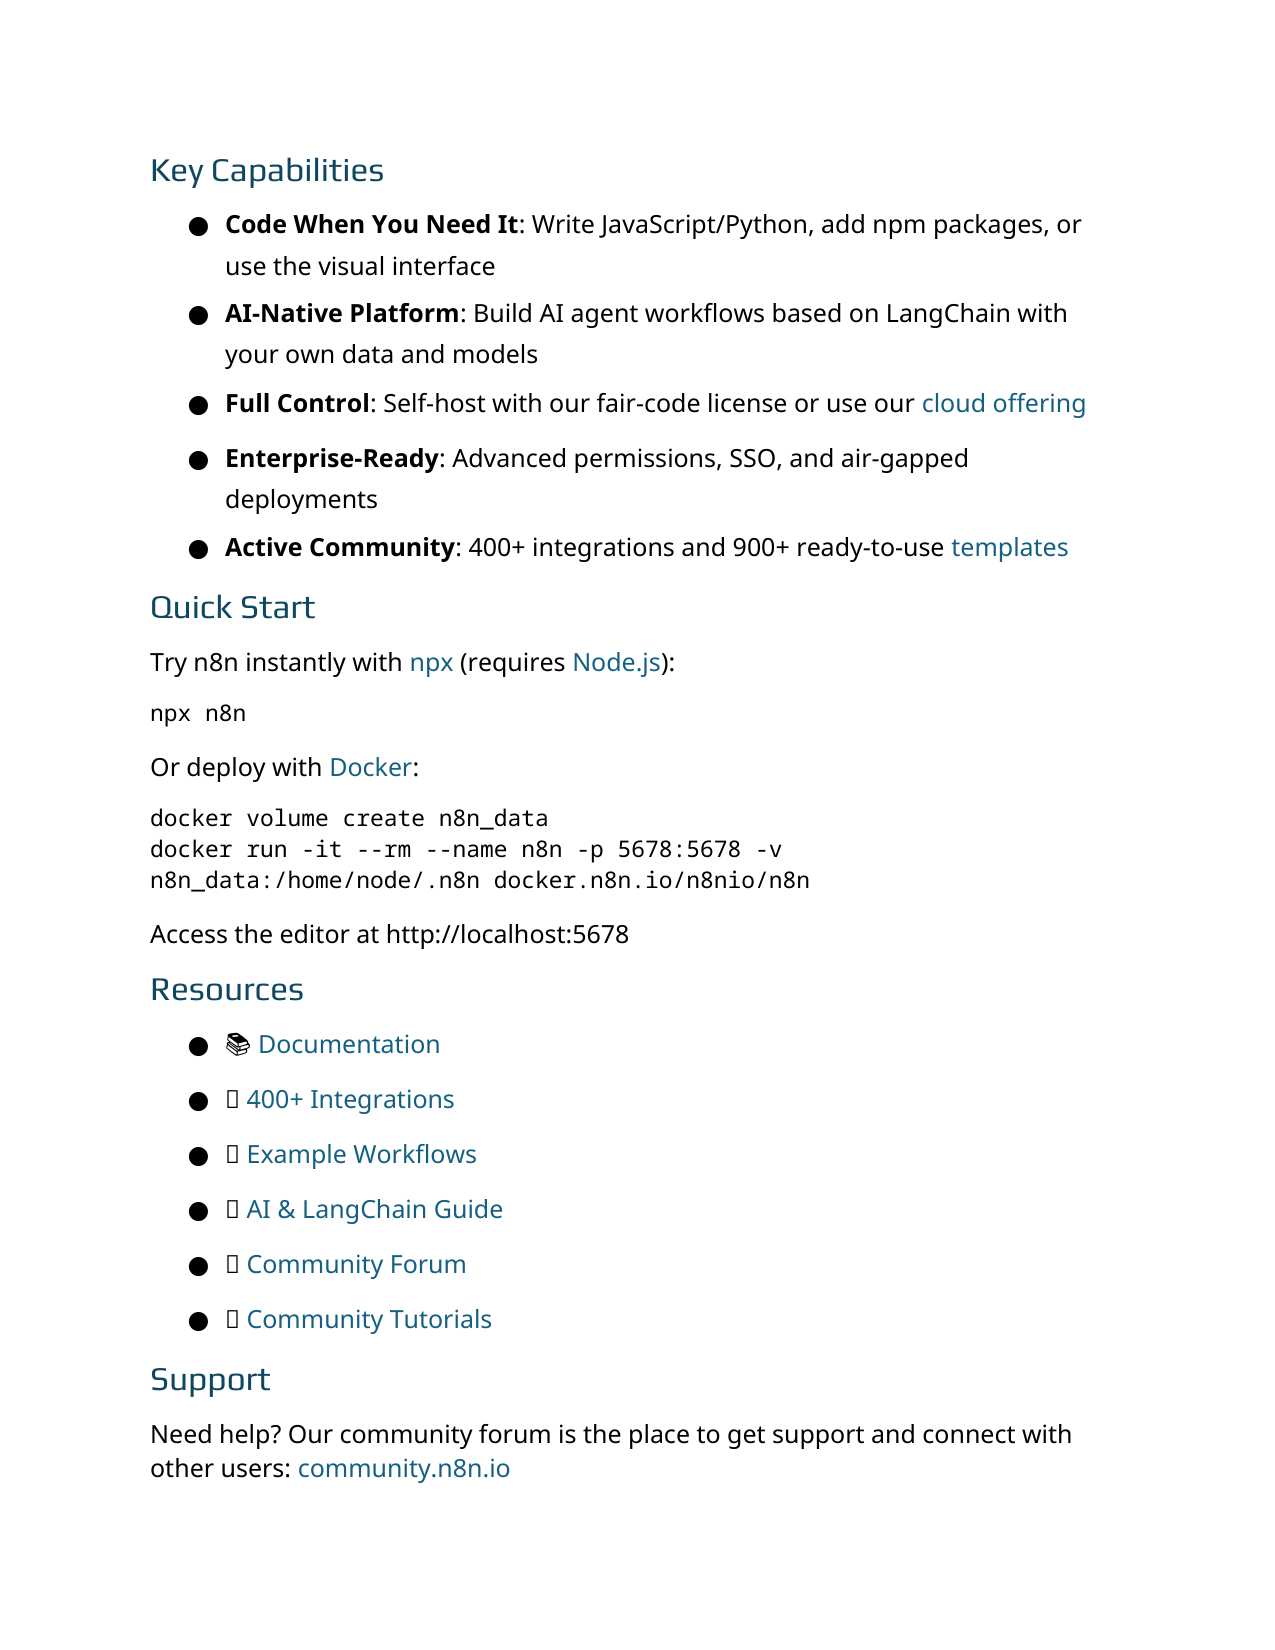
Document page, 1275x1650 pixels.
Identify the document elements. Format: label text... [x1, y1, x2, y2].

text npx n8n [150, 697, 1125, 728]
list 💡 Example Workflows [187, 1126, 1125, 1177]
list Code When You Need It: Write JavaScript/Python, add npm packages, or use the visual interface [187, 197, 1125, 282]
list 📚 Documentation [187, 1016, 1125, 1067]
subtitle Key Capabilities [150, 150, 1125, 188]
text Try n8n instantly with npx (requires Node.js): [150, 644, 1125, 678]
list 📖 Community Tutorials [187, 1291, 1125, 1342]
text Or deploy with Docker: [150, 749, 1125, 783]
text Access the editor at http://localhost:5678 [150, 917, 1125, 951]
subtitle Quick Start [150, 587, 1125, 626]
list 🤖 AI & LangChain Guide [187, 1181, 1125, 1232]
subtitle Support [150, 1359, 1125, 1398]
list AI-Native Platform: Build AI agent workflows based on LangChain with your own data and models [187, 286, 1125, 371]
subtitle Resources [150, 969, 1125, 1008]
text docker volume create n8n_data docker run -it --rm --name n8n -p 5678:5678 -v n8n_data:/home/node/.n8n docker.n8n.io/n8nio/n8n [150, 802, 1125, 896]
list Enterprise-Ready: Advanced permissions, SSO, and air-gapped deployments [187, 430, 1125, 515]
list Active Community: 400+ integrations and 900+ ready-to-use templates [187, 519, 1125, 570]
list 👥 Community Forum [187, 1236, 1125, 1287]
list 🔧 400+ Integrations [187, 1071, 1125, 1122]
list Full Control: Self-host with our fair-code license or use our cloud offering [187, 375, 1125, 426]
text Need help? Our community forum is the place to get support and connect with other users: community.n8n.io [150, 1416, 1125, 1484]
